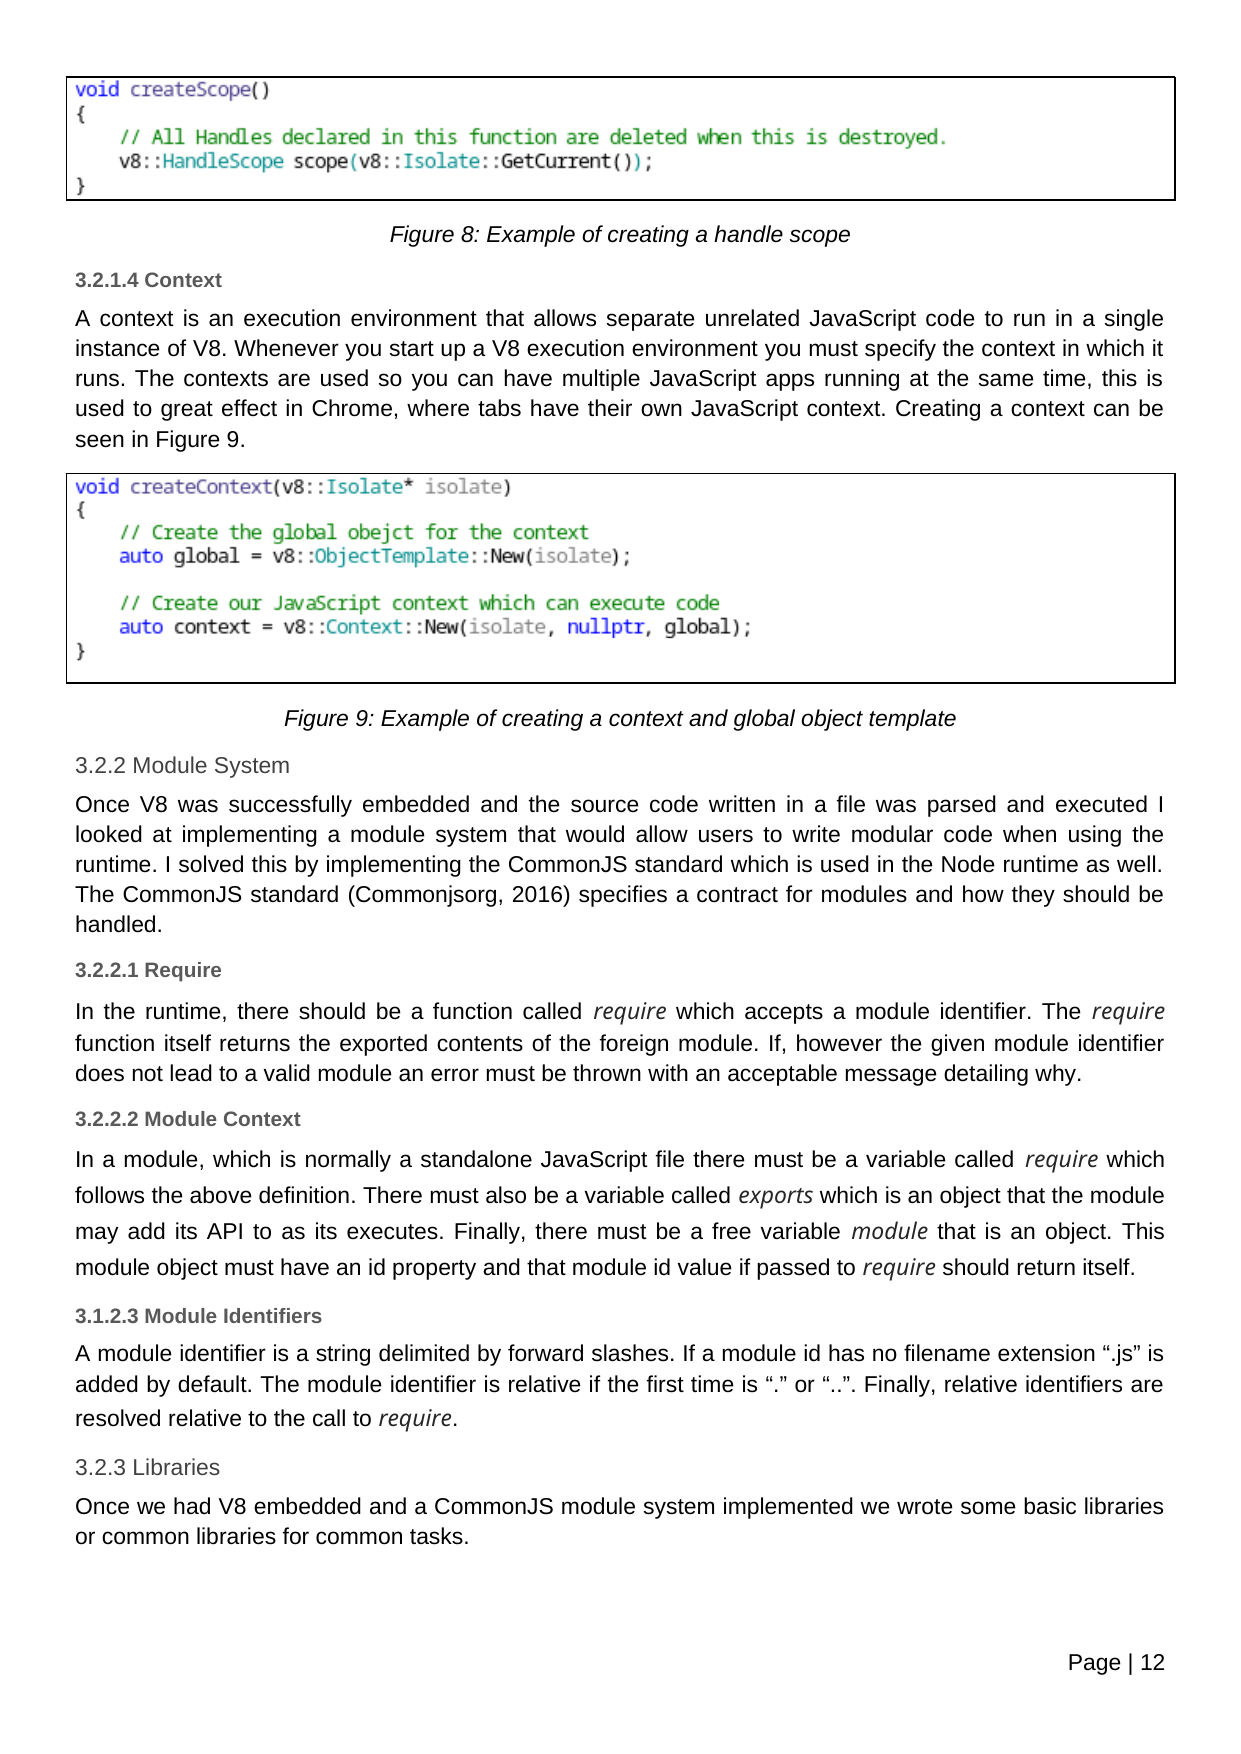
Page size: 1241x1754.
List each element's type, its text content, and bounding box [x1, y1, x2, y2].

subtitle 3.2.3 Libraries [75, 1454, 1165, 1481]
text Figure 9: Example of creating a context and global object template [75, 705, 1165, 731]
text Once V8 was successfully embedded and the source code written in a file was parsed and executed I looked at implementing a module system that would allow users to write modular code when using the runtime. I solved this by implementing the CommonJS standard which is used in the Node runtime as well. The CommonJS standard (Commonjsorg, 2016) specifies a contract for modules and how they should be handled. [75, 791, 1165, 938]
text A context is an execution environment that allows separate unrelated JavaScript code to run in a single instance of V8. Whenever you start up a V8 execution environment you must specify the context in which it runs. The contexts are used so you can have multiple JavaScript apps running at the same time, this is used to great effect in Chrome, where tabs have their own JavaScript context. Creating a context can be seen in Figure 9. [75, 305, 1165, 452]
subtitle 3.1.2.3 Module Identifiers [75, 1304, 1165, 1328]
text In the runtime, there should be a function called require which accepts a module identifier. The require function itself returns the exported contents of the foreign module. If, however the given module identifier does not lead to a valid module an error must be thrown with an acceptable message detailing why. [75, 995, 1165, 1086]
subtitle 3.2.2.1 Require [75, 958, 1165, 982]
subtitle 3.2.2 Module System [75, 752, 1165, 778]
subtitle 3.2.1.4 Context [75, 268, 1165, 292]
text In a module, which is normally a standalone JavaScript file there must be a variable called require which follows the above definition. There must also be a variable called exports which is an object that the module may add its API to as its executes. Finally, there must be a free variable module that is an object. This module object must have an id property and that module id value if passed to require should return itself. [75, 1143, 1165, 1282]
subtitle 3.2.2.2 Module Context [75, 1107, 1165, 1131]
text Figure 8: Example of creating a handle scope [75, 221, 1165, 248]
text Once we had V8 embedded and a CommonJS module system implemented we wrote some basic libraries or common libraries for common tasks. [75, 1493, 1165, 1549]
